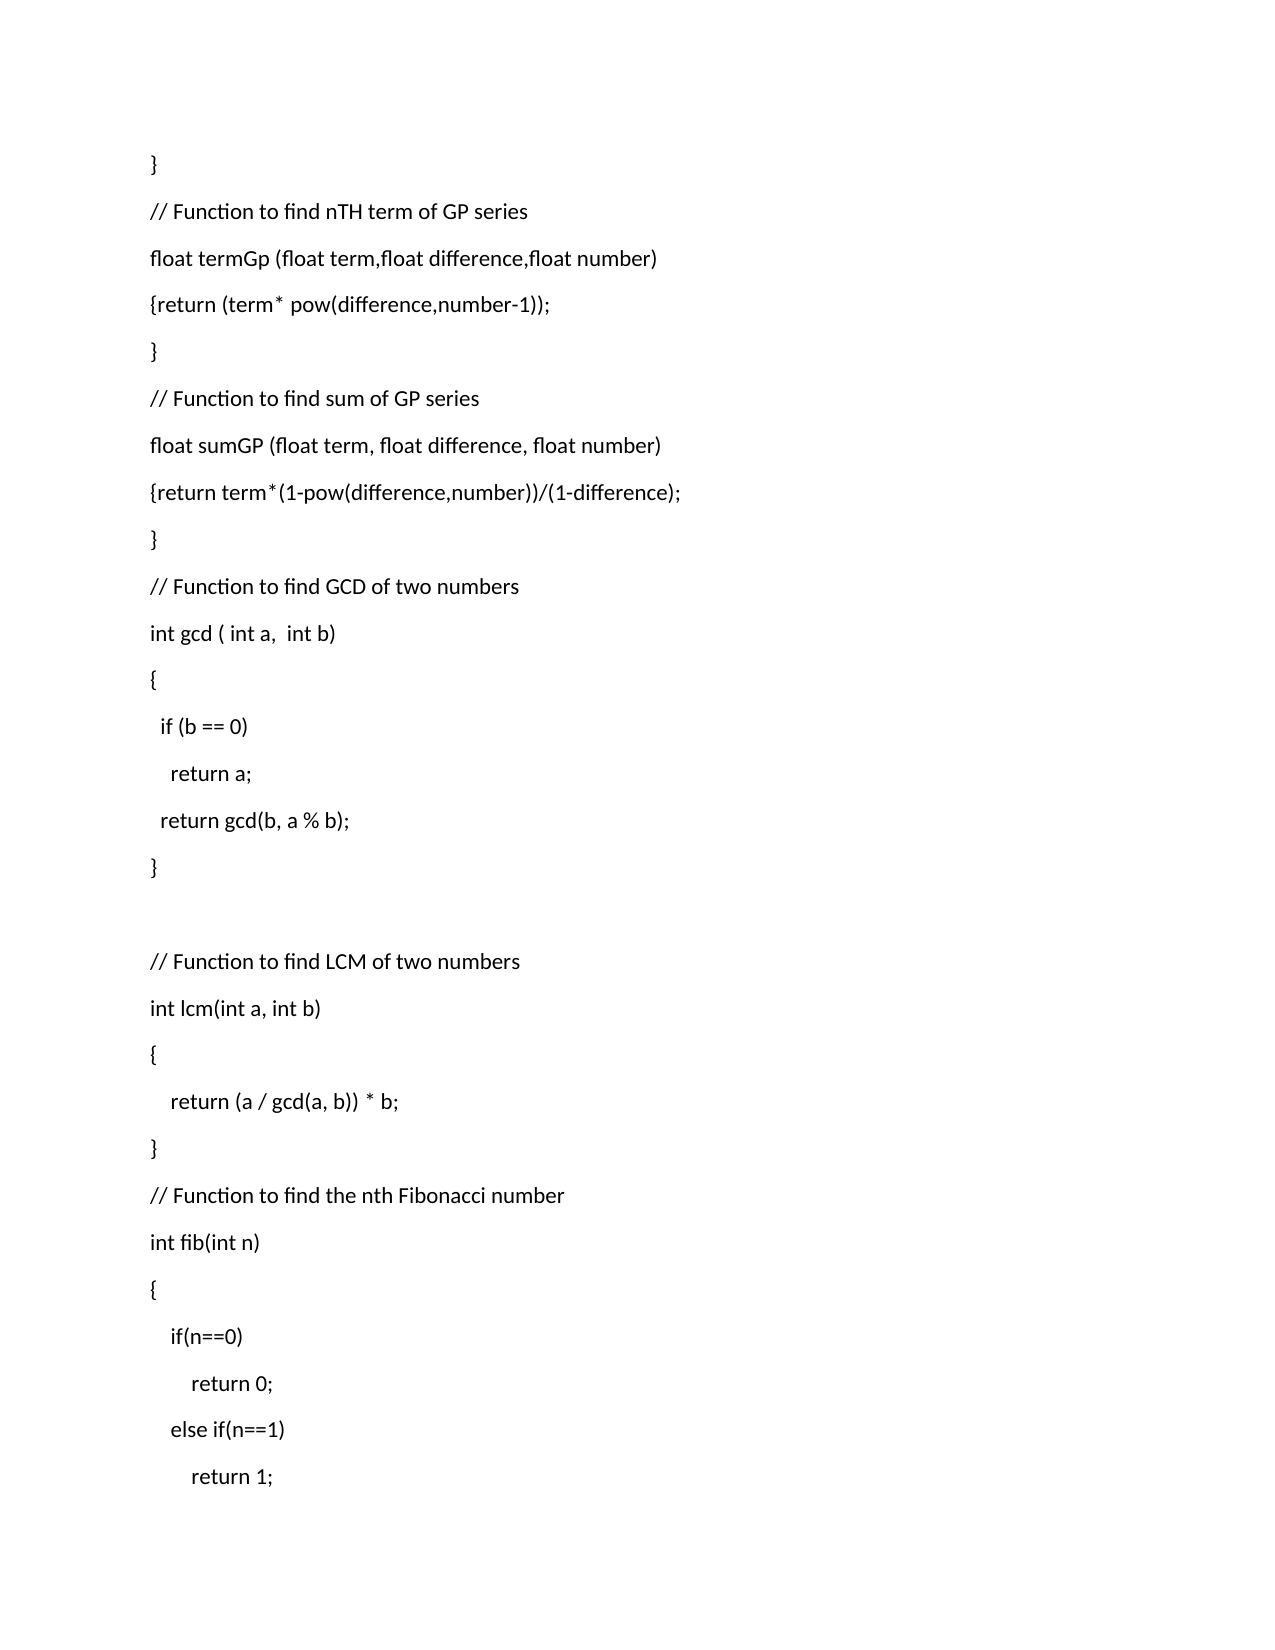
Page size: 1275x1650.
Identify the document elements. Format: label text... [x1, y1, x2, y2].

text { [150, 666, 1125, 694]
text } [150, 525, 1125, 553]
text } [150, 853, 1125, 881]
text {return term*(1-pow(difference,number))/(1-difference); [150, 478, 1125, 506]
text float sumGP (float term, float difference, float number) [150, 431, 1125, 459]
text } [150, 337, 1125, 366]
text if (b == 0) [150, 712, 1125, 741]
text else if(n==1) [150, 1416, 1125, 1444]
text } [150, 1134, 1125, 1162]
text return a; [150, 759, 1125, 787]
text float termGp (float term,float difference,float number) [150, 244, 1125, 272]
text { [150, 1041, 1125, 1069]
text } [150, 150, 1125, 178]
text // Function to find nTH term of GP series [150, 197, 1125, 225]
text return 0; [150, 1369, 1125, 1397]
text {return (term* pow(difference,number-1)); [150, 291, 1125, 319]
text return 1; [150, 1462, 1125, 1491]
text return gcd(b, a % b); [150, 806, 1125, 834]
text int fib(int n) [150, 1228, 1125, 1256]
text // Function to find GCD of two numbers [150, 572, 1125, 600]
text // Function to find the nth Fibonacci number [150, 1181, 1125, 1209]
text return (a / gcd(a, b)) * b; [150, 1087, 1125, 1116]
text // Function to find sum of GP series [150, 384, 1125, 412]
text // Function to find LCM of two numbers [150, 947, 1125, 975]
text int lcm(int a, int b) [150, 994, 1125, 1022]
text int gcd ( int a, int b) [150, 619, 1125, 647]
text if(n==0) [150, 1322, 1125, 1350]
text { [150, 1275, 1125, 1303]
